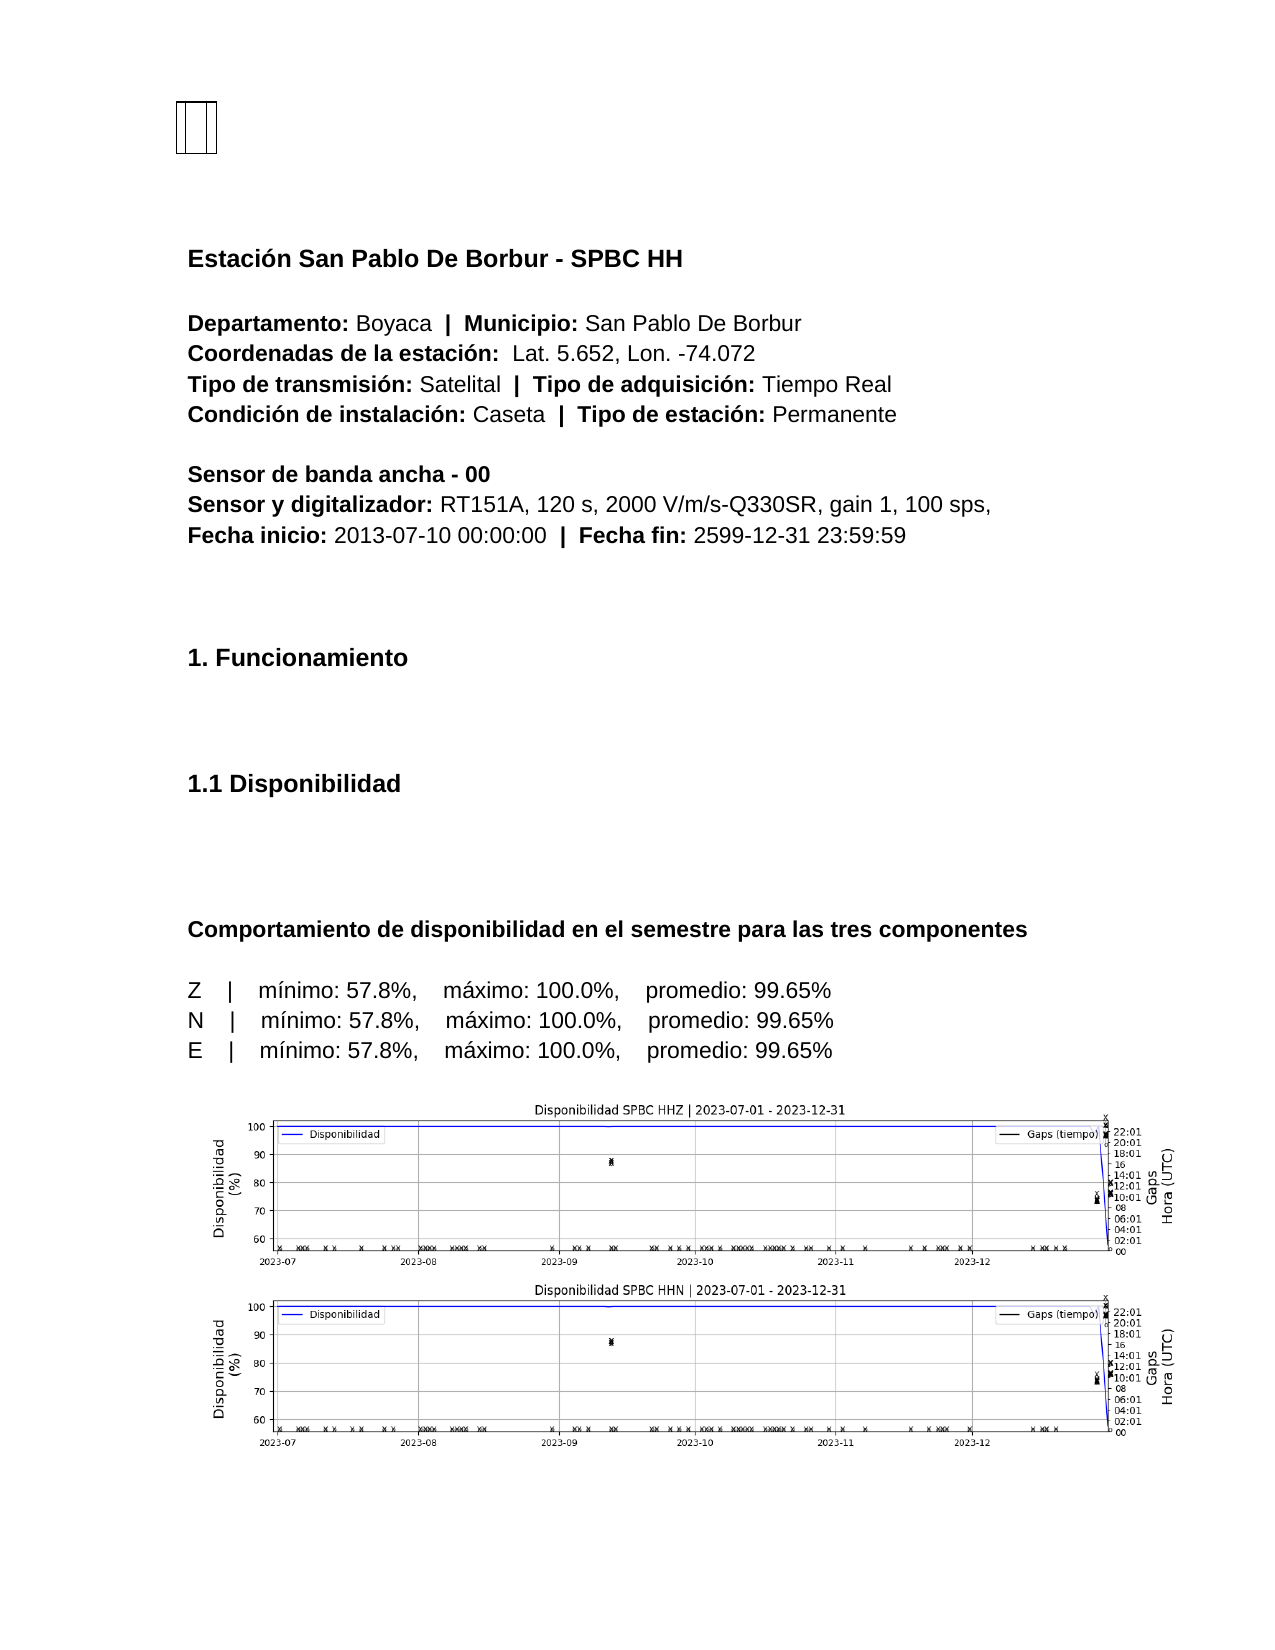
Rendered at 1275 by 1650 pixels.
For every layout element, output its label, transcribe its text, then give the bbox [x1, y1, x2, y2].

text Estación San Pablo De Borbur - SPBC HH Departamento: Boyaca | Municipio: San Pablo De Borbur Coordenadas de la estación: Lat. 5.652, Lon. -74.072 Tipo de transmisión: Satelital | Tipo de adquisición: Tiempo Real Condición de instalación: Caseta | Tipo de estación: Permanente Sensor de banda ancha - 00 Sensor y digitalizador: RT151A, 120 s, 2000 V/m/s-Q330SR, gain 1, 100 sps, Fecha inicio: 2013-07-10 00:00:00 | Fecha fin: 2599-12-31 23:59:59 1. Funcionamiento 1.1 Disponibilidad [187, 153, 1087, 891]
picture [206, 1097, 1182, 1274]
picture [206, 1277, 1182, 1455]
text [187, 916, 1087, 1454]
